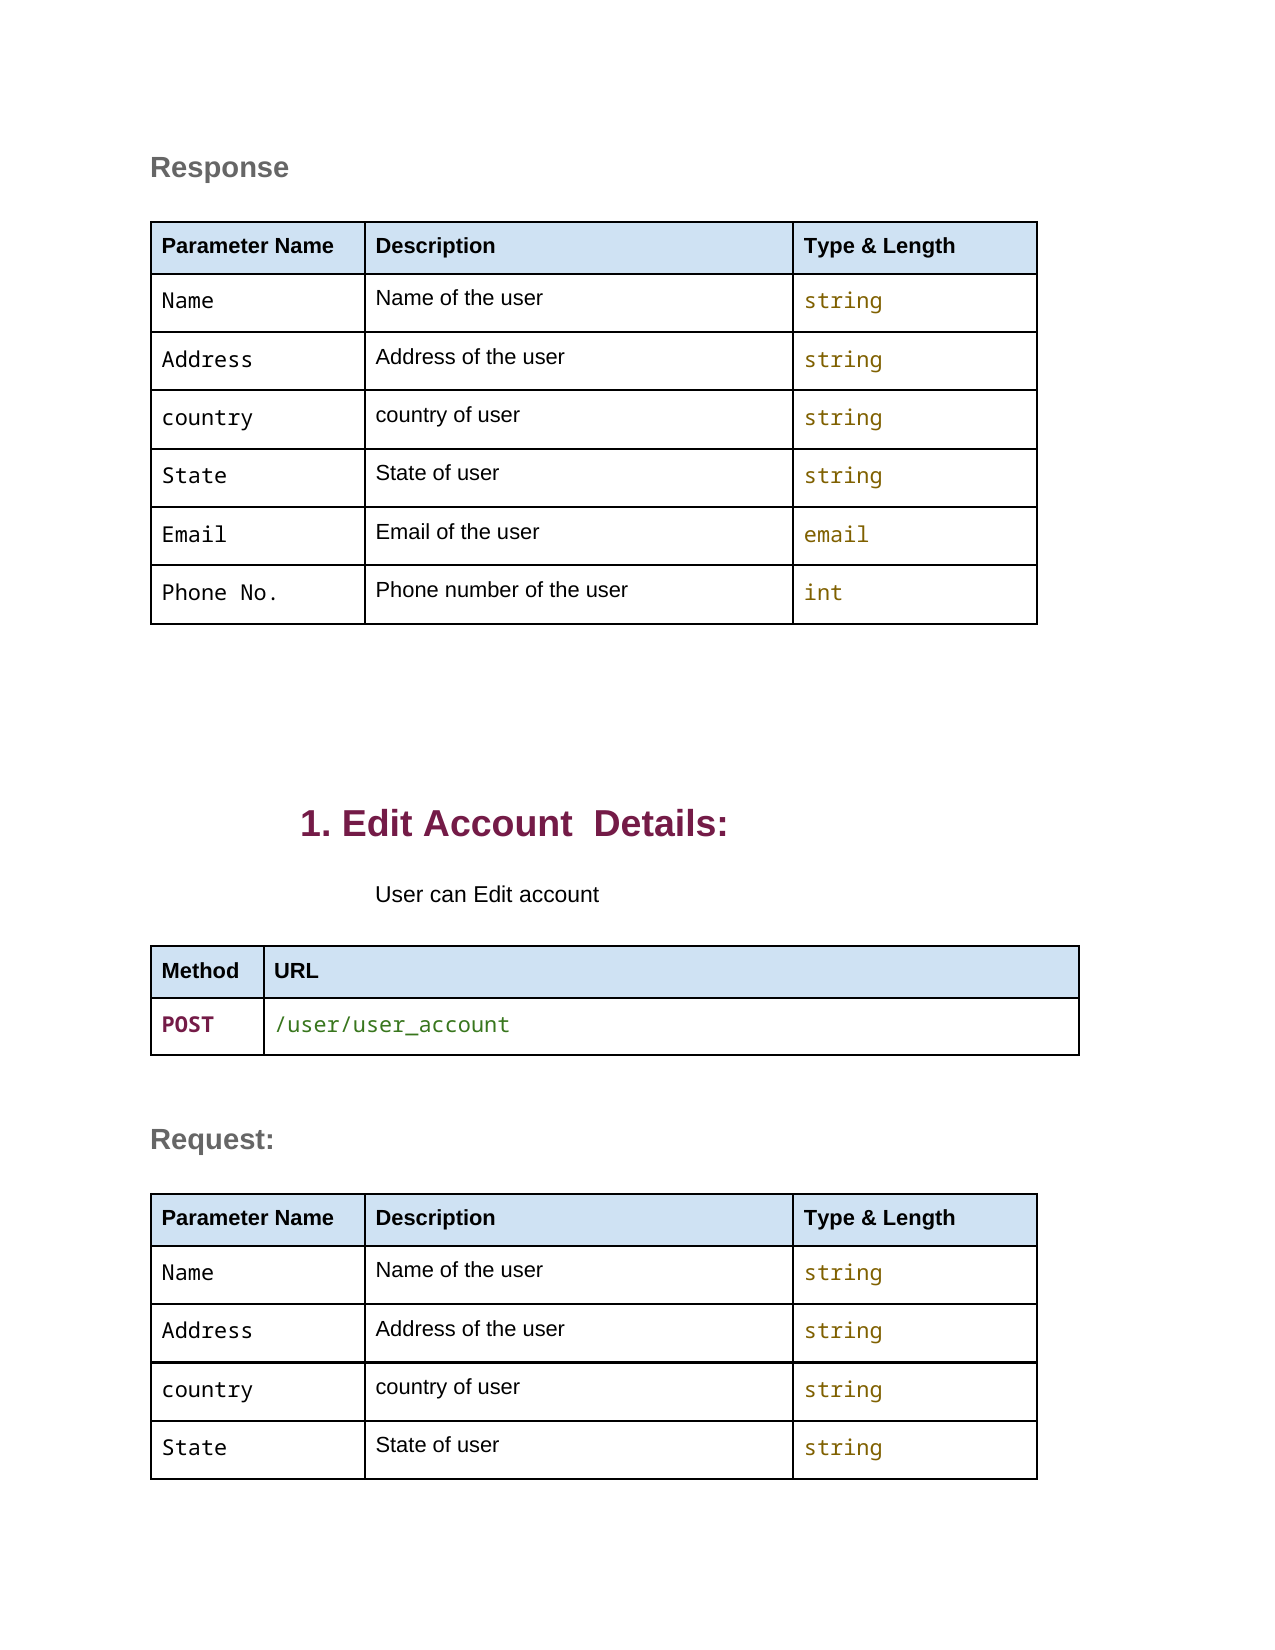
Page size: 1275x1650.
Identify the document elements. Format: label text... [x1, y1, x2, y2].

table_cell Address [152, 1305, 364, 1361]
table_header Type & Length [794, 1195, 1036, 1245]
table_cell Email of the user [366, 508, 792, 564]
subtitle Request: [150, 1122, 1152, 1156]
table_header URL [265, 947, 1078, 997]
table_header Method [152, 947, 263, 997]
table_cell country of user [366, 1364, 792, 1420]
table_cell /user/user_account [265, 999, 1078, 1053]
table_cell Address of the user [366, 1305, 792, 1361]
table_cell string [794, 391, 1036, 448]
table_cell Address [152, 333, 364, 389]
table_cell email [794, 508, 1036, 564]
table_cell country of user [366, 391, 792, 448]
table_cell country [152, 1364, 364, 1420]
table_cell string [794, 1422, 1036, 1478]
table_cell Name of the user [366, 275, 792, 331]
table_cell State [152, 1422, 364, 1478]
table_cell POST [152, 999, 263, 1053]
table_cell int [794, 566, 1036, 623]
subtitle User can Edit account [150, 881, 1125, 908]
subtitle Response [150, 150, 1152, 183]
table_cell Name [152, 1247, 364, 1303]
table_cell State [152, 450, 364, 506]
table_header Parameter Name [152, 223, 364, 273]
subtitle 1. Edit Account Details: [225, 801, 1125, 844]
table_header Description [366, 223, 792, 273]
table_cell string [794, 333, 1036, 389]
table_cell State of user [366, 1422, 792, 1478]
table_cell country [152, 391, 364, 448]
table_cell Email [152, 508, 364, 564]
table_header Description [366, 1195, 792, 1245]
table_cell Address of the user [366, 333, 792, 389]
table_cell State of user [366, 450, 792, 506]
table_cell Name [152, 275, 364, 331]
table_cell string [794, 1364, 1036, 1420]
table_cell string [794, 1305, 1036, 1361]
table_cell Phone No. [152, 566, 364, 623]
table_cell string [794, 1247, 1036, 1303]
table_cell string [794, 450, 1036, 506]
table_cell Name of the user [366, 1247, 792, 1303]
table_header Type & Length [794, 223, 1036, 273]
table_cell Phone number of the user [366, 566, 792, 623]
table_header Parameter Name [152, 1195, 364, 1245]
table_cell string [794, 275, 1036, 331]
